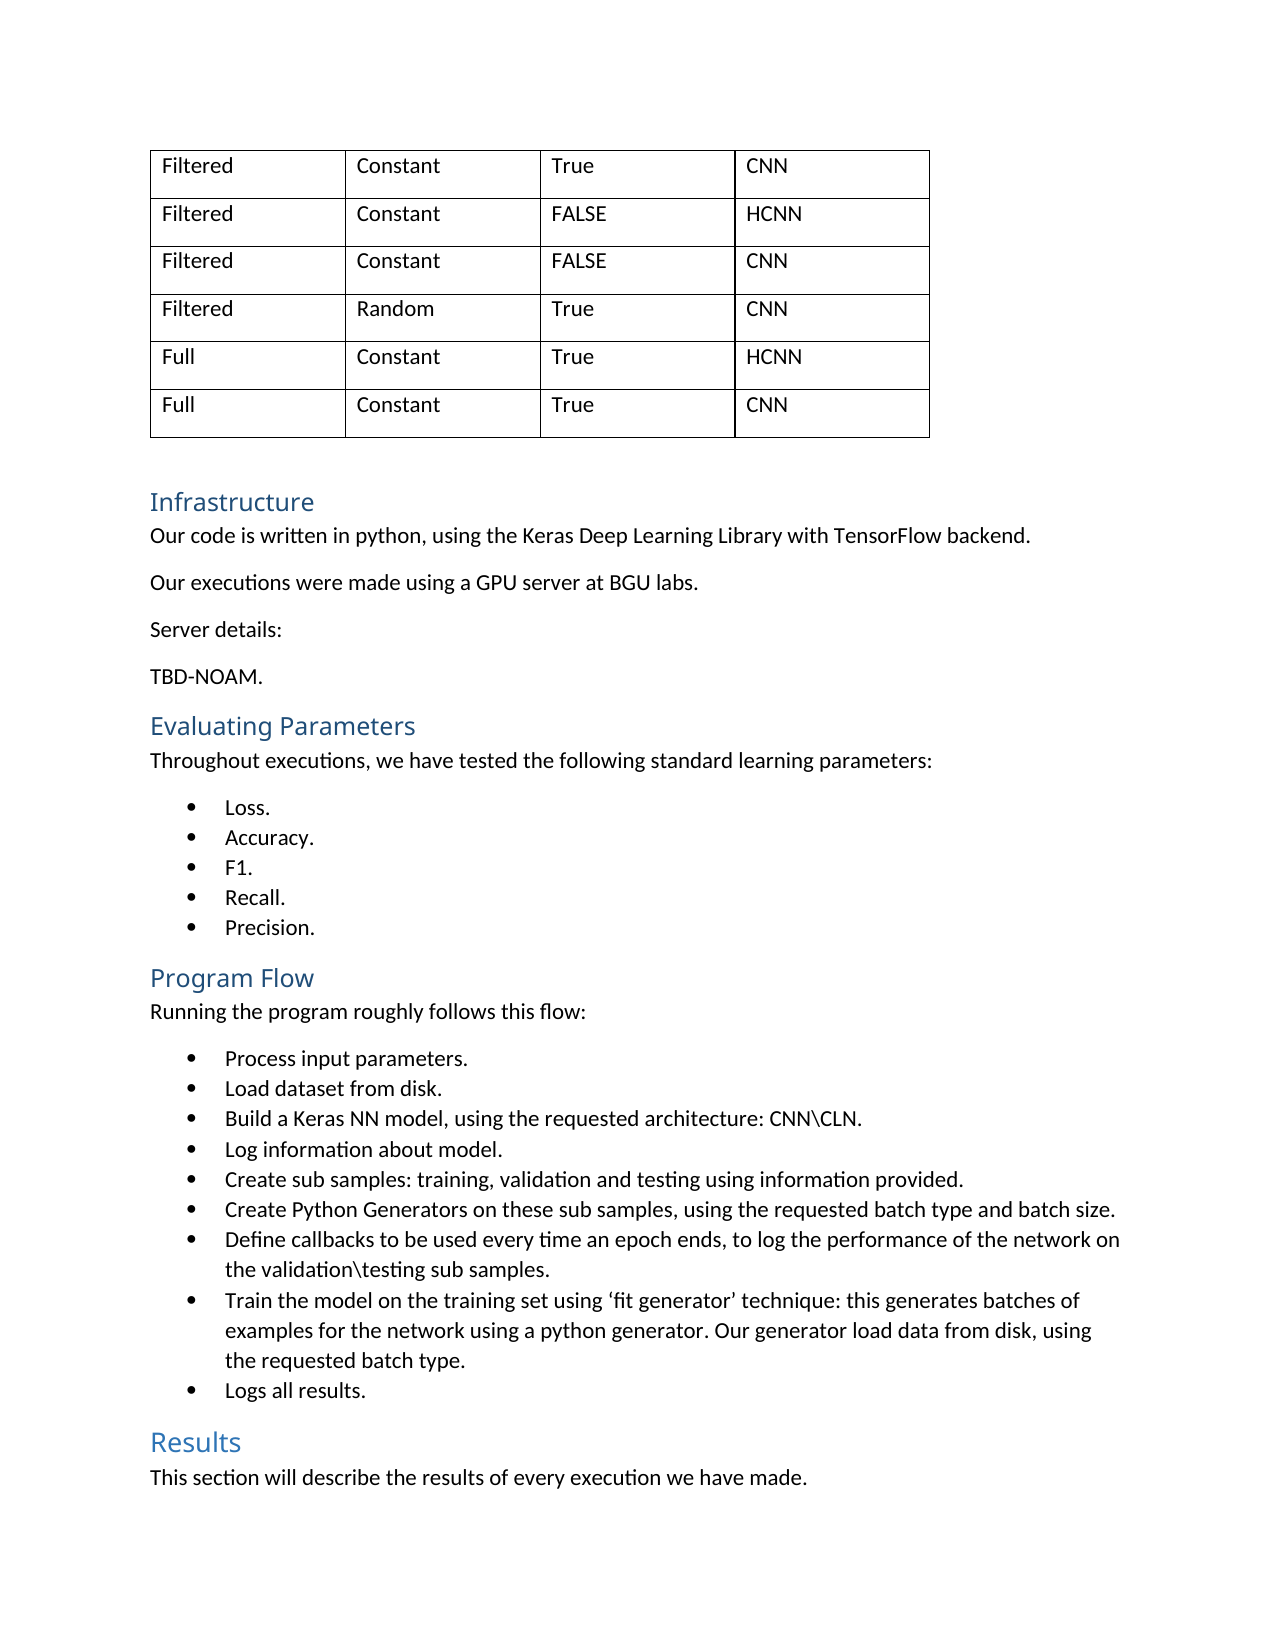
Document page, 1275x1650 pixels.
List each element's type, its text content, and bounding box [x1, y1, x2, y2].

list Logs all results. [187, 1376, 1125, 1404]
table_cell Constant [346, 151, 540, 198]
text Running the program roughly follows this flow: [150, 997, 1125, 1025]
text Server details: [150, 615, 1125, 643]
list Loss. [187, 793, 1125, 821]
table_cell Filtered [151, 151, 345, 198]
table_cell CNN [736, 390, 929, 437]
table_cell Constant [346, 390, 540, 437]
table_cell Filtered [151, 199, 345, 246]
table_cell CNN [736, 151, 929, 198]
table_cell HCNN [736, 199, 929, 246]
table_cell True [541, 342, 734, 389]
text This section will describe the results of every execution we have made. [150, 1463, 1125, 1491]
table_cell Filtered [151, 295, 345, 341]
list Process input parameters. [187, 1044, 1125, 1072]
subtitle Results [150, 1423, 1125, 1460]
table_cell CNN [736, 247, 929, 293]
list F1. [187, 853, 1125, 881]
table_cell FALSE [541, 247, 734, 293]
table_cell True [541, 151, 734, 198]
list Train the model on the training set using ‘fit generator’ technique: this generates batches of examples for the network using a python generator. Our generator load data from disk, using the requested batch type. [187, 1286, 1125, 1374]
subtitle Evaluating Parameters [150, 709, 1125, 743]
table_cell Full [151, 342, 345, 389]
table_cell FALSE [541, 199, 734, 246]
list Create sub samples: training, validation and testing using information provided. [187, 1165, 1125, 1193]
table_cell Filtered [151, 247, 345, 293]
list Log information about model. [187, 1135, 1125, 1163]
list Create Python Generators on these sub samples, using the requested batch type and batch size. [187, 1195, 1125, 1223]
list Build a Keras NN model, using the requested architecture: CNN\CLN. [187, 1104, 1125, 1132]
table_cell True [541, 295, 734, 341]
list Define callbacks to be used every time an epoch ends, to log the performance of the network on the validation\testing sub samples. [187, 1225, 1125, 1283]
text Our code is written in python, using the Keras Deep Learning Library with TensorFlow backend. [150, 522, 1125, 549]
table_cell Constant [346, 247, 540, 293]
table_cell True [541, 390, 734, 437]
text TBD-NOAM. [150, 662, 1125, 690]
table_cell Constant [346, 342, 540, 389]
list Accuracy. [187, 823, 1125, 851]
subtitle Program Flow [150, 960, 1125, 994]
table_cell HCNN [736, 342, 929, 389]
list Precision. [187, 913, 1125, 942]
table_cell CNN [736, 295, 929, 341]
subtitle Infrastructure [150, 485, 1125, 519]
table_cell Constant [346, 199, 540, 246]
table_cell Random [346, 295, 540, 341]
list Load dataset from disk. [187, 1074, 1125, 1102]
list Recall. [187, 883, 1125, 911]
text Throughout executions, we have tested the following standard learning parameters: [150, 746, 1125, 774]
text Our executions were made using a GPU server at BGU labs. [150, 568, 1125, 596]
table_cell Full [151, 390, 345, 437]
